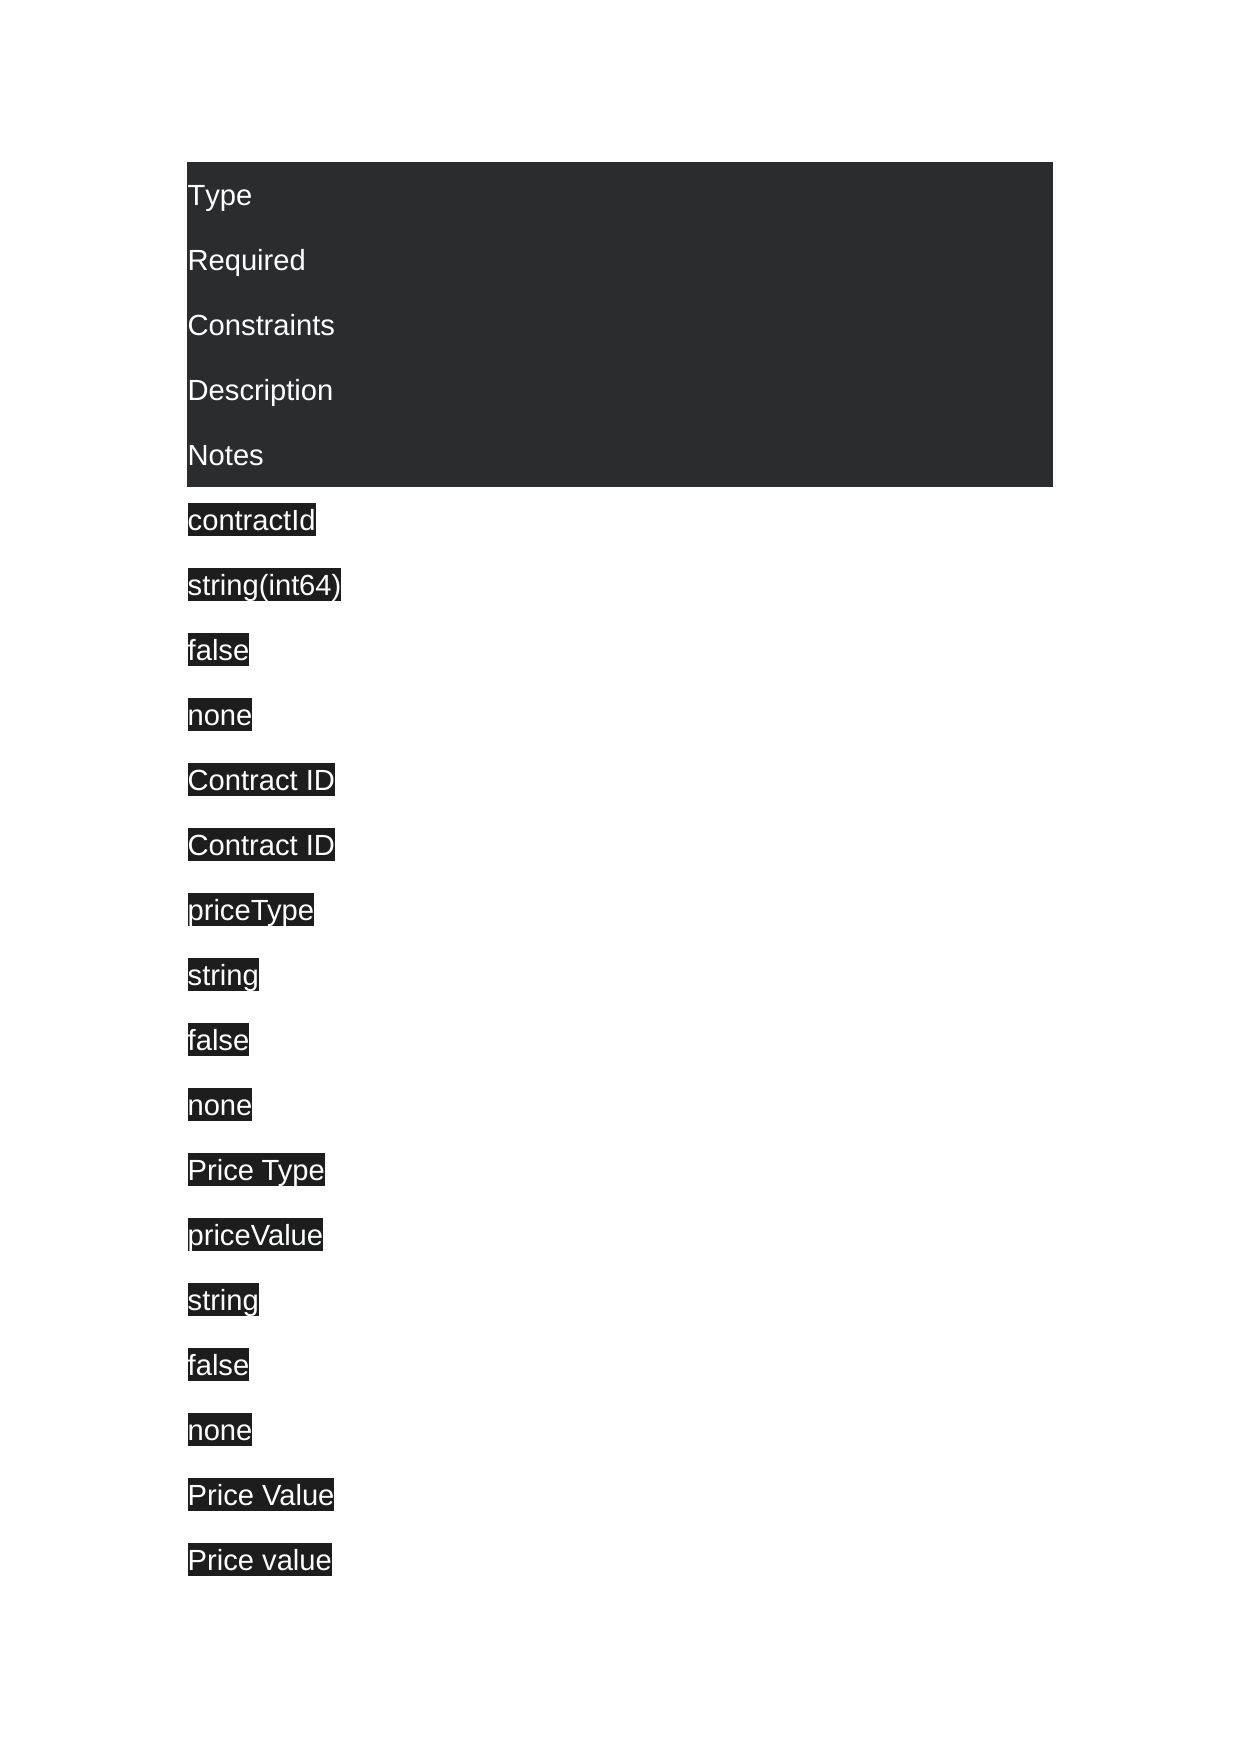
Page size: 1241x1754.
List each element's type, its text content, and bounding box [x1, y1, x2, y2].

text none [187, 682, 1053, 747]
text Description [187, 357, 1053, 422]
text none [187, 1397, 1053, 1462]
text Price Value [187, 1462, 1053, 1527]
text contractId [187, 487, 1053, 552]
text priceValue [187, 1202, 1053, 1267]
text Price value [187, 1527, 1053, 1592]
text string [187, 1267, 1053, 1332]
text false [187, 617, 1053, 682]
text none [187, 1072, 1053, 1137]
text Type [187, 162, 1053, 227]
text false [187, 1007, 1053, 1072]
text Contract ID [187, 812, 1053, 877]
text priceType [187, 877, 1053, 942]
text Contract ID [187, 747, 1053, 812]
text Required [187, 227, 1053, 292]
text false [187, 1332, 1053, 1397]
text Constraints [187, 292, 1053, 357]
text Price Type [187, 1137, 1053, 1202]
text Notes [187, 422, 1053, 487]
text string [187, 942, 1053, 1007]
text string(int64) [187, 552, 1053, 617]
